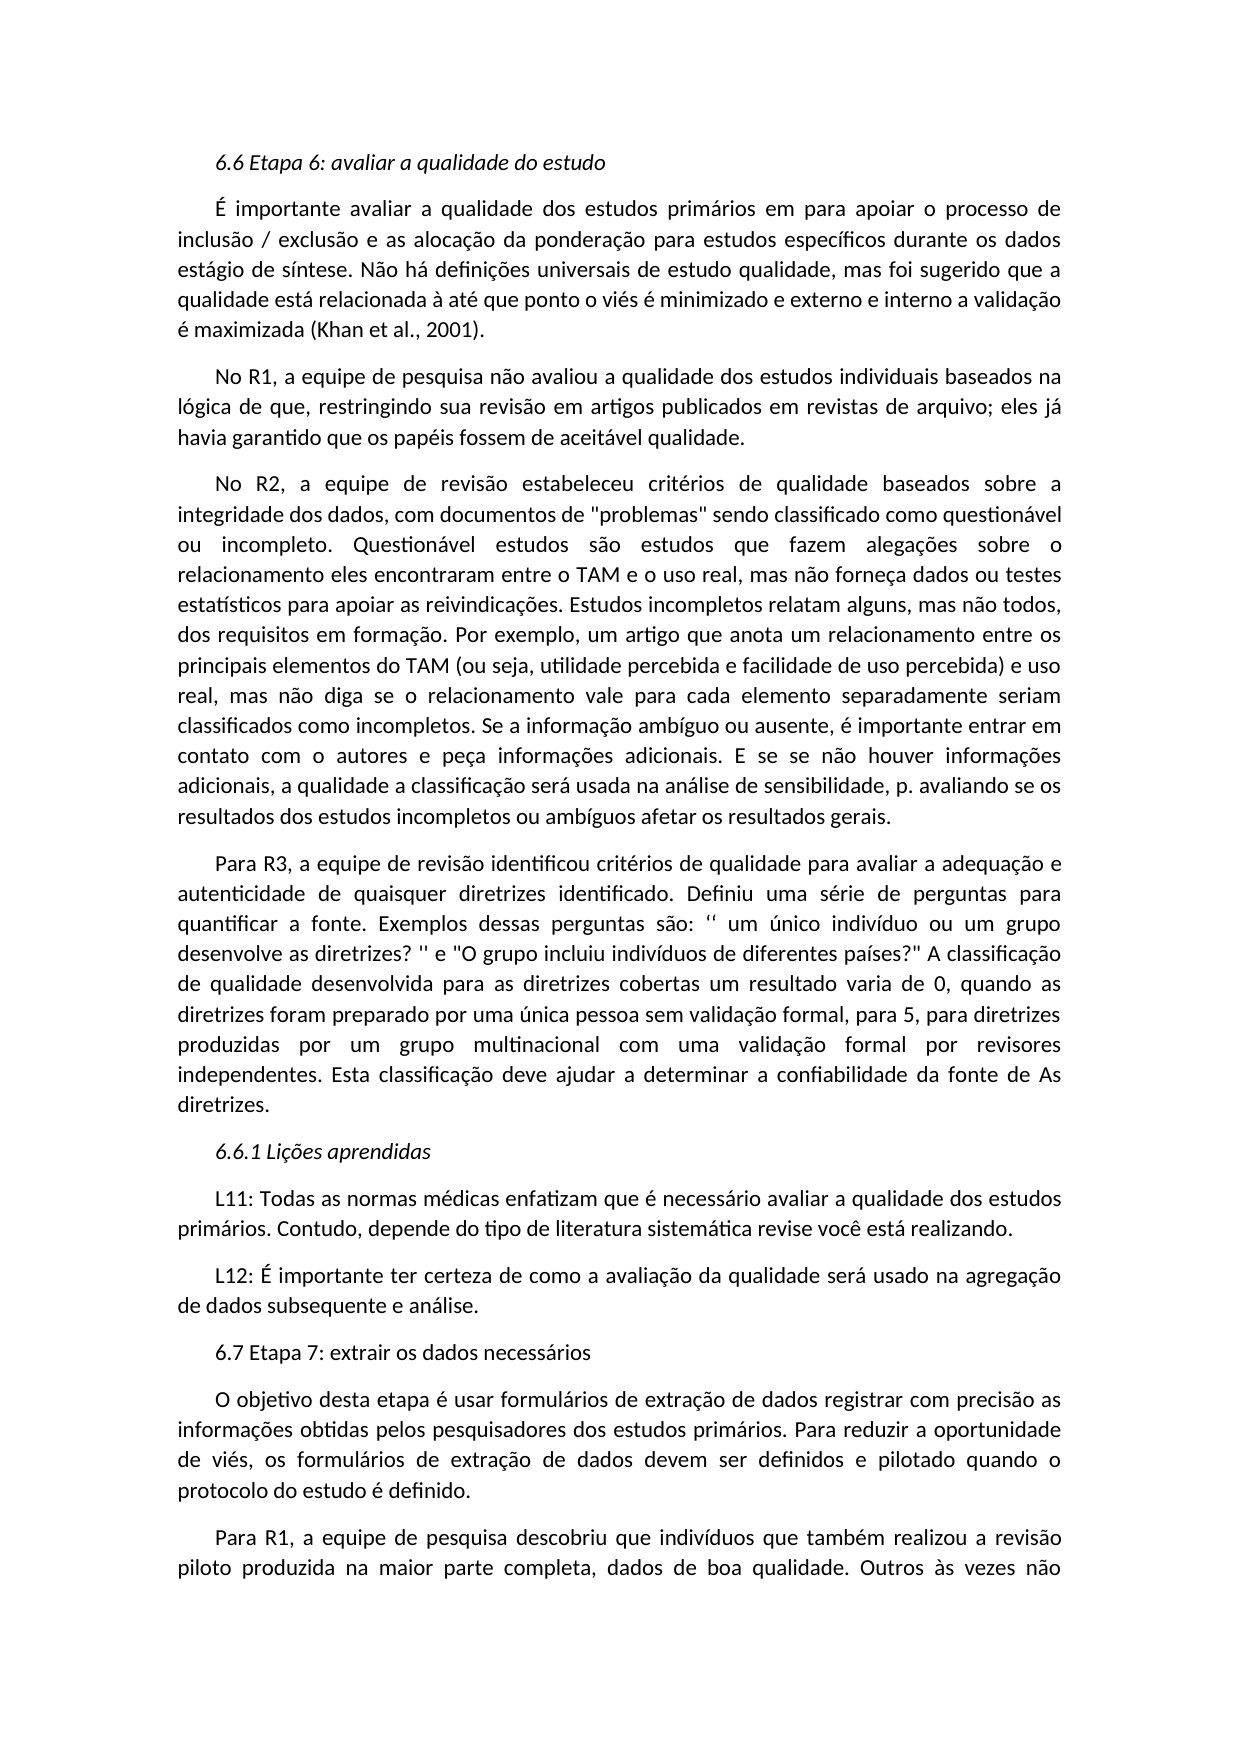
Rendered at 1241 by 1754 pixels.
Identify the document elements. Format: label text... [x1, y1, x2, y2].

text No R2, a equipe de revisão estabeleceu critérios de qualidade baseados sobre a integridade dos dados, com documentos de "problemas" sendo classificado como questionável ou incompleto. Questionável estudos são estudos que fazem alegações sobre o relacionamento eles encontraram entre o TAM e o uso real, mas não forneça dados ou testes estatísticos para apoiar as reivindicações. Estudos incompletos relatam alguns, mas não todos, dos requisitos em formação. Por exemplo, um artigo que anota um relacionamento entre os principais elementos do TAM (ou seja, utilidade percebida e facilidade de uso percebida) e uso real, mas não diga se o relacionamento vale para cada elemento separadamente seriam classificados como incompletos. Se a informação ambíguo ou ausente, é importante entrar em contato com o autores e peça informações adicionais. E se se não houver informações adicionais, a qualidade a classificação será usada na análise de sensibilidade, p. avaliando se os resultados dos estudos incompletos ou ambíguos afetar os resultados gerais. [177, 469, 1063, 830]
text No R1, a equipe de pesquisa não avaliou a qualidade dos estudos individuais baseados na lógica de que, restringindo sua revisão em artigos publicados em revistas de arquivo; eles já havia garantido que os papéis fossem de aceitável qualidade. [177, 362, 1063, 451]
text 6.6 Etapa 6: avaliar a qualidade do estudo [177, 148, 1063, 176]
text É importante avaliar a qualidade dos estudos primários em para apoiar o processo de inclusão / exclusão e as alocação da ponderação para estudos específicos durante os dados estágio de síntese. Não há definições universais de estudo qualidade, mas foi sugerido que a qualidade está relacionada à até que ponto o viés é minimizado e externo e interno a validação é maximizada (Khan et al., 2001). [177, 194, 1063, 343]
text L11: Todas as normas médicas enfatizam que é necessário avaliar a qualidade dos estudos primários. Contudo, depende do tipo de literatura sistemática revise você está realizando. [177, 1184, 1063, 1242]
text L12: É importante ter certeza de como a avaliação da qualidade será usado na agregação de dados subsequente e análise. [177, 1261, 1063, 1319]
text 6.6.1 Lições aprendidas [177, 1137, 1063, 1165]
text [177, 1523, 1063, 1581]
text Para R3, a equipe de revisão identificou critérios de qualidade para avaliar a adequação e autenticidade de quaisquer diretrizes identificado. Definiu uma série de perguntas para quantificar a fonte. Exemplos dessas perguntas são: ‘‘ um único indivíduo ou um grupo desenvolve as diretrizes? '' e "O grupo incluiu indivíduos de diferentes países?" A classificação de qualidade desenvolvida para as diretrizes cobertas um resultado varia de 0, quando as diretrizes foram preparado por uma única pessoa sem validação formal, para 5, para diretrizes produzidas por um grupo multinacional com uma validação formal por revisores independentes. Esta classificação deve ajudar a determinar a confiabilidade da fonte de As diretrizes. [177, 849, 1063, 1118]
text O objetivo desta etapa é usar formulários de extração de dados registrar com precisão as informações obtidas pelos pesquisadores dos estudos primários. Para reduzir a oportunidade de viés, os formulários de extração de dados devem ser definidos e pilotado quando o protocolo do estudo é definido. [177, 1385, 1063, 1504]
text 6.7 Etapa 7: extrair os dados necessários [177, 1338, 1063, 1366]
